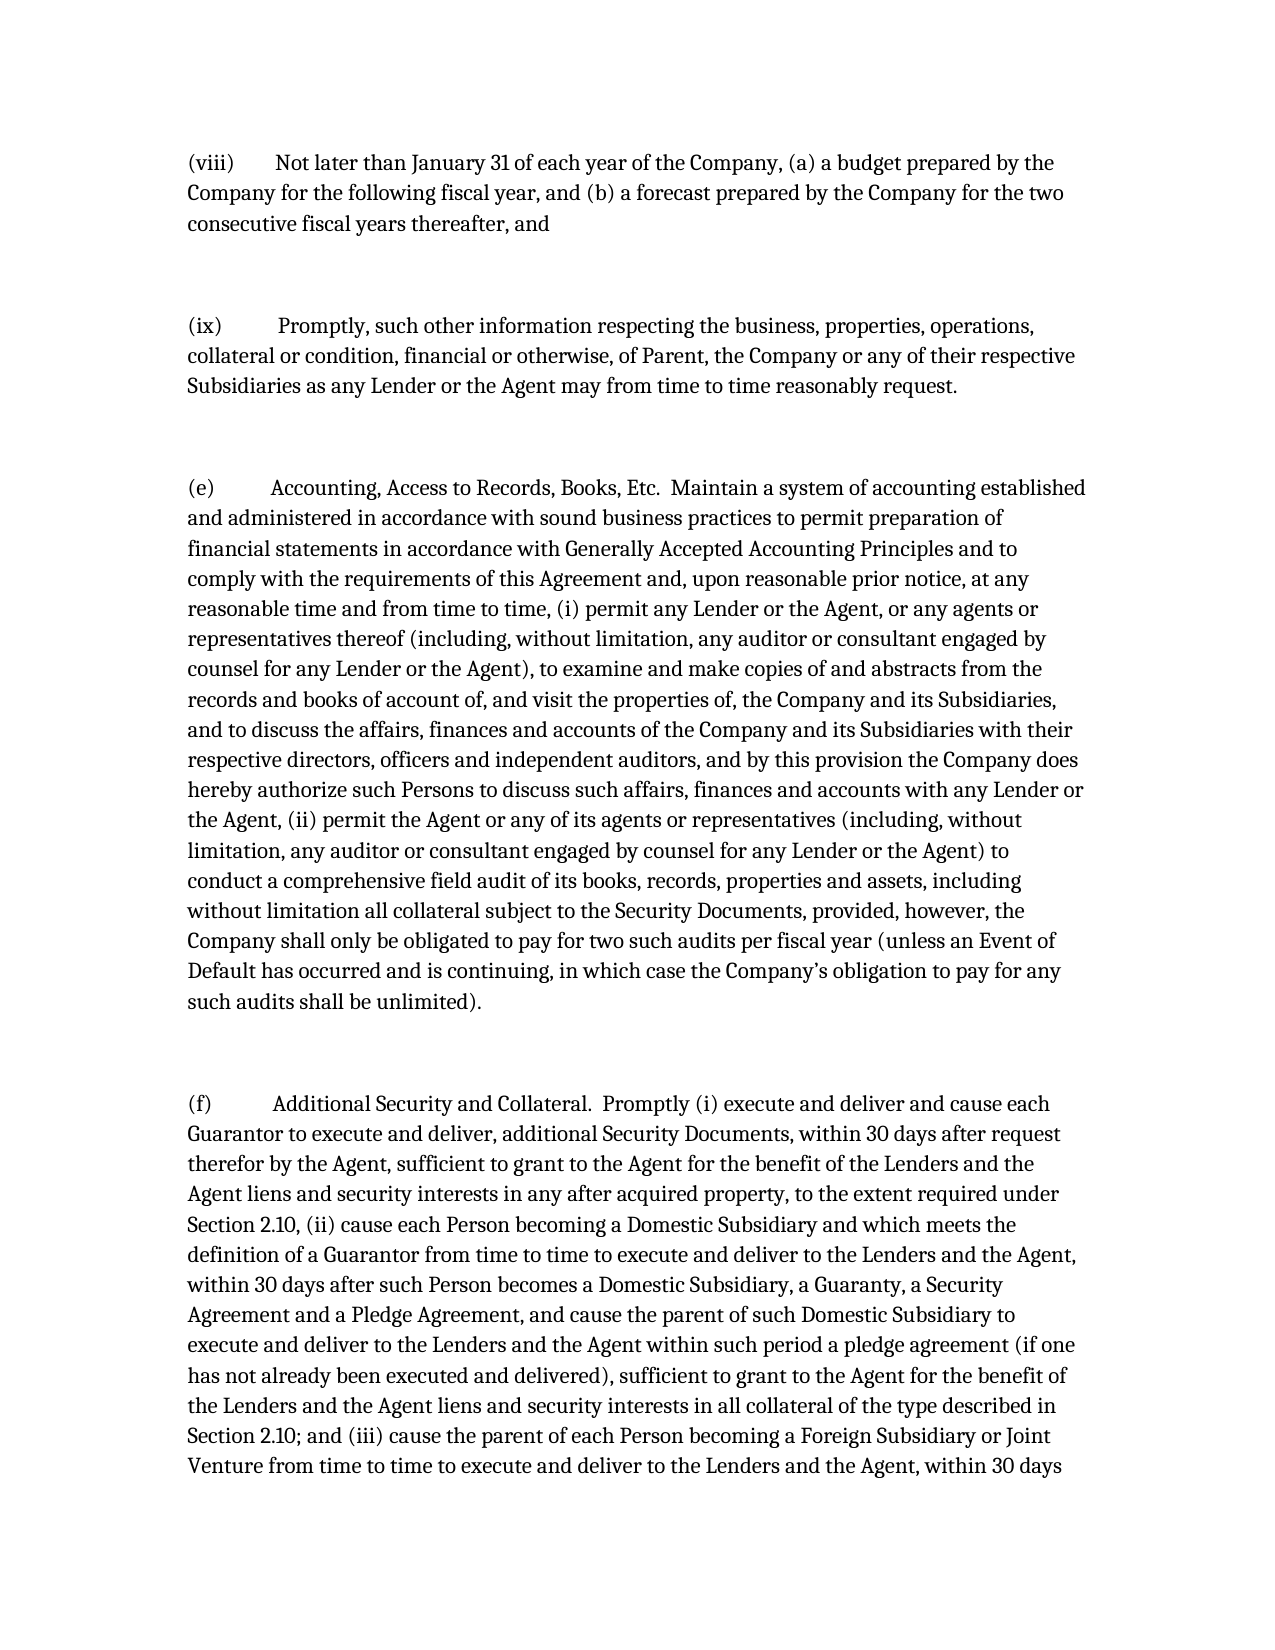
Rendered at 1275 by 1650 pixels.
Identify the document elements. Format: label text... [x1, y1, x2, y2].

text (viii) Not later than January 31 of each year of the Company, (a) a budget prepared by the Company for the following fiscal year, and (b) a forecast prepared by the Company for the two consecutive fiscal years thereafter, and [187, 150, 1087, 237]
text (e) Accounting, Access to Records, Books, Etc. Maintain a system of accounting established and administered in accordance with sound business practices to permit preparation of financial statements in accordance with Generally Accepted Accounting Principles and to comply with the requirements of this Agreement and, upon reasonable prior notice, at any reasonable time and from time to time, (i) permit any Lender or the Agent, or any agents or representatives thereof (including, without limitation, any auditor or consultant engaged by counsel for any Lender or the Agent), to examine and make copies of and abstracts from the records and books of account of, and visit the properties of, the Company and its Subsidiaries, and to discuss the affairs, finances and accounts of the Company and its Subsidiaries with their respective directors, officers and independent auditors, and by this provision the Company does hereby authorize such Persons to discuss such affairs, finances and accounts with any Lender or the Agent, (ii) permit the Agent or any of its agents or representatives (including, without limitation, any auditor or consultant engaged by counsel for any Lender or the Agent) to conduct a comprehensive field audit of its books, records, properties and assets, including without limitation all collateral subject to the Security Documents, provided, however, the Company shall only be obligated to pay for two such audits per fiscal year (unless an Event of Default has occurred and is continuing, in which case the Company’s obligation to pay for any such audits shall be unlimited). [187, 475, 1087, 1015]
text (ix) Promptly, such other information respecting the business, properties, operations, collateral or condition, financial or otherwise, of Parent, the Company or any of their respective Subsidiaries as any Lender or the Agent may from time to time reasonably request. [187, 312, 1087, 399]
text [187, 1091, 1087, 1479]
